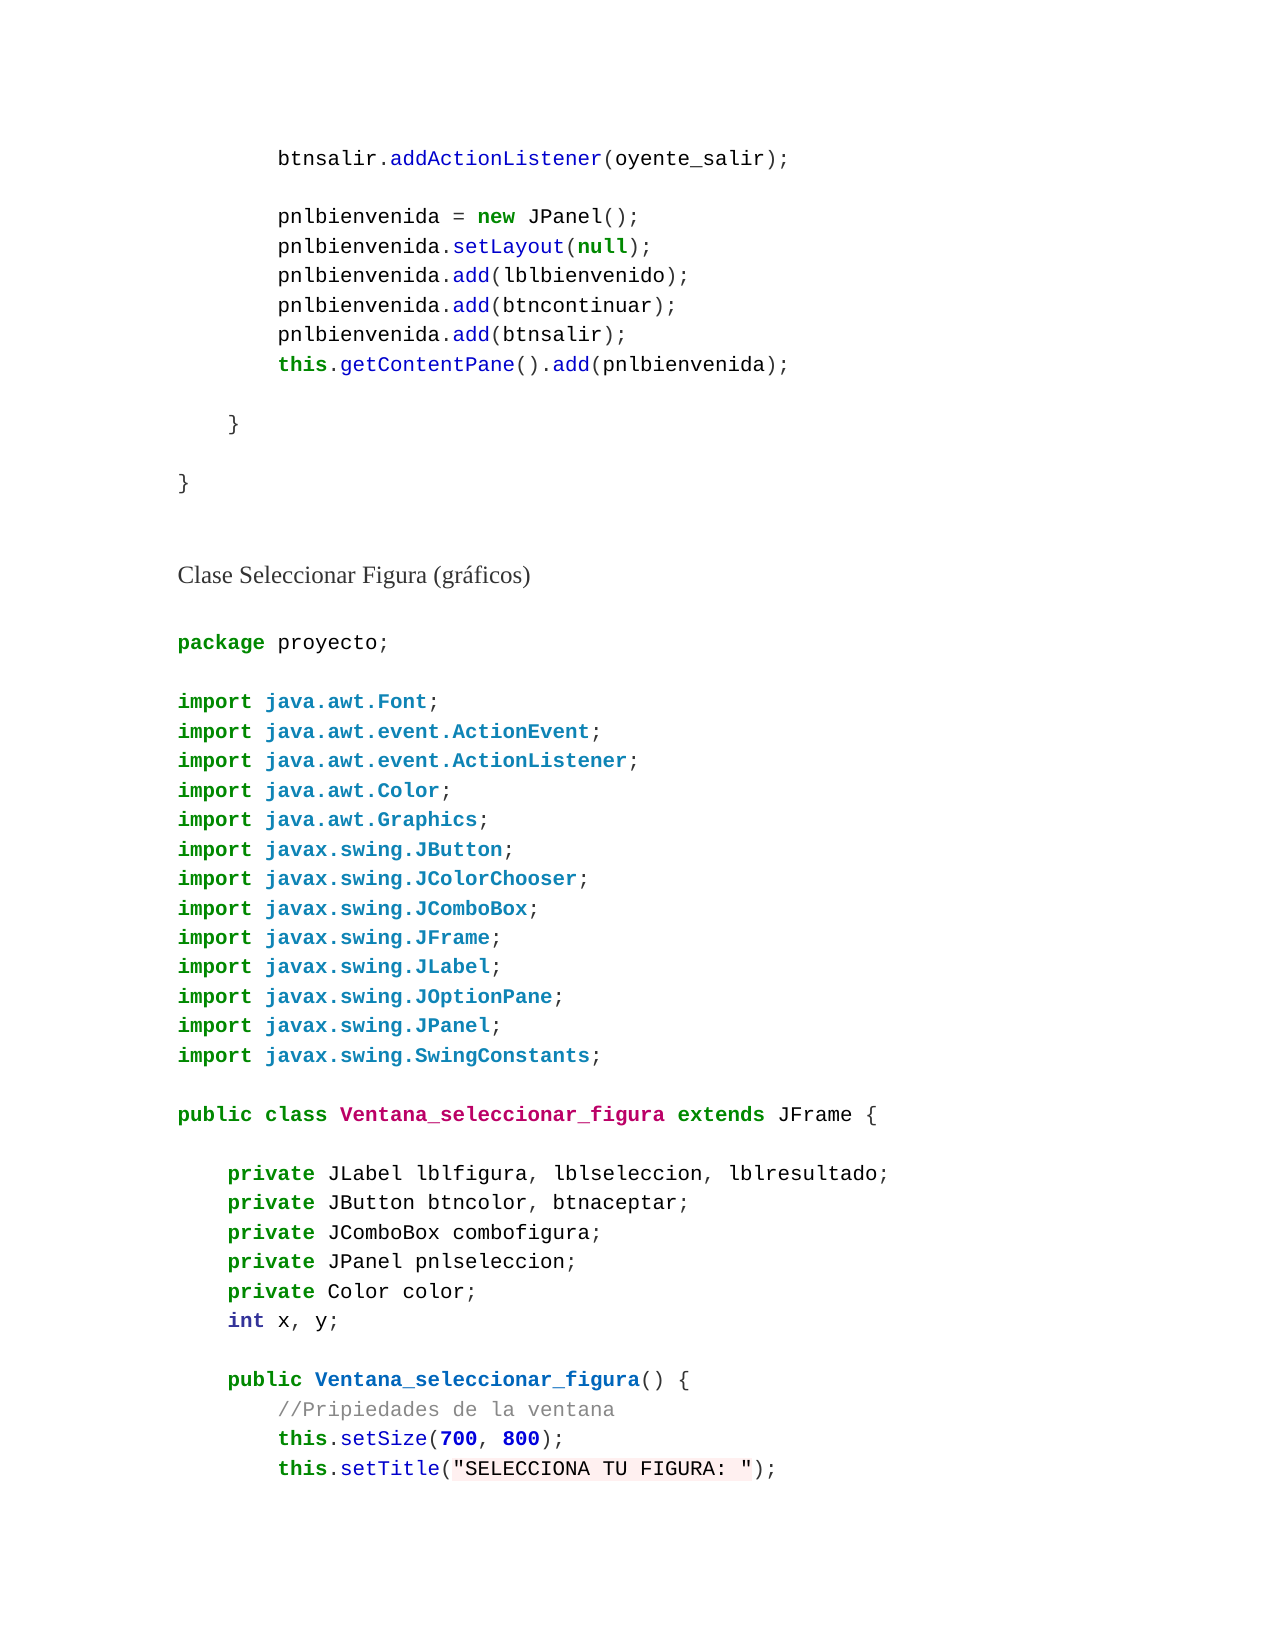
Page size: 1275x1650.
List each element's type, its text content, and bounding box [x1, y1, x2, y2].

text import java.awt.event.ActionEvent; [177, 721, 1098, 744]
text //Pripiedades de la ventana [177, 1399, 1098, 1422]
text pnlbienvenida.add(btncontinuar); [177, 295, 1098, 319]
text pnlbienvenida.setLayout(null); [177, 236, 1098, 260]
text import javax.swing.JFrame; [177, 927, 1098, 951]
text this.setTitle("SELECCIONA TU FIGURA: "); [177, 1458, 452, 1481]
text pnlbienvenida.add(btnsalir); [177, 324, 1098, 348]
text private JLabel lblfigura, lblseleccion, lblresultado; [177, 1163, 1098, 1186]
text int x, y; [177, 1310, 1098, 1334]
text import javax.swing.JLabel; [177, 956, 1098, 980]
text import java.awt.Font; [177, 691, 1098, 715]
text btnsalir.addActionListener(oyente_salir); [177, 148, 1098, 171]
text private Color color; [177, 1281, 1098, 1304]
text package proyecto; [177, 632, 1098, 656]
text } [177, 472, 1098, 496]
text import javax.swing.JOptionPane; [177, 986, 1098, 1009]
text import javax.swing.JColorChooser; [177, 868, 1098, 892]
text import java.awt.Graphics; [177, 809, 1098, 833]
text private JButton btncolor, btnaceptar; [177, 1192, 1098, 1216]
text private JPanel pnlseleccion; [177, 1251, 1098, 1275]
text private JComboBox combofigura; [177, 1222, 1098, 1245]
text import javax.swing.JPanel; [177, 1015, 1098, 1039]
text this.setSize(700, 800); [177, 1428, 1098, 1452]
text public Ventana_seleccionar_figura() { [177, 1369, 1098, 1393]
text import java.awt.Color; [177, 779, 1098, 803]
text import javax.swing.SwingConstants; [177, 1045, 1098, 1068]
text pnlbienvenida.add(lblbienvenido); [177, 266, 1098, 289]
text pnlbienvenida = new JPanel(); [177, 207, 1098, 230]
text import javax.swing.JButton; [177, 838, 1098, 862]
text public class Ventana_seleccionar_figura extends JFrame { [177, 1104, 1098, 1127]
text this.getContentPane().add(pnlbienvenida); [177, 354, 1098, 378]
text import javax.swing.JComboBox; [177, 897, 1098, 921]
text } [177, 413, 1098, 437]
text Clase Seleccionar Figura (gráficos) [177, 560, 1098, 589]
text import java.awt.event.ActionListener; [177, 750, 1098, 774]
text this.setTitle("SELECCIONA TU FIGURA: "); [752, 1458, 1098, 1481]
